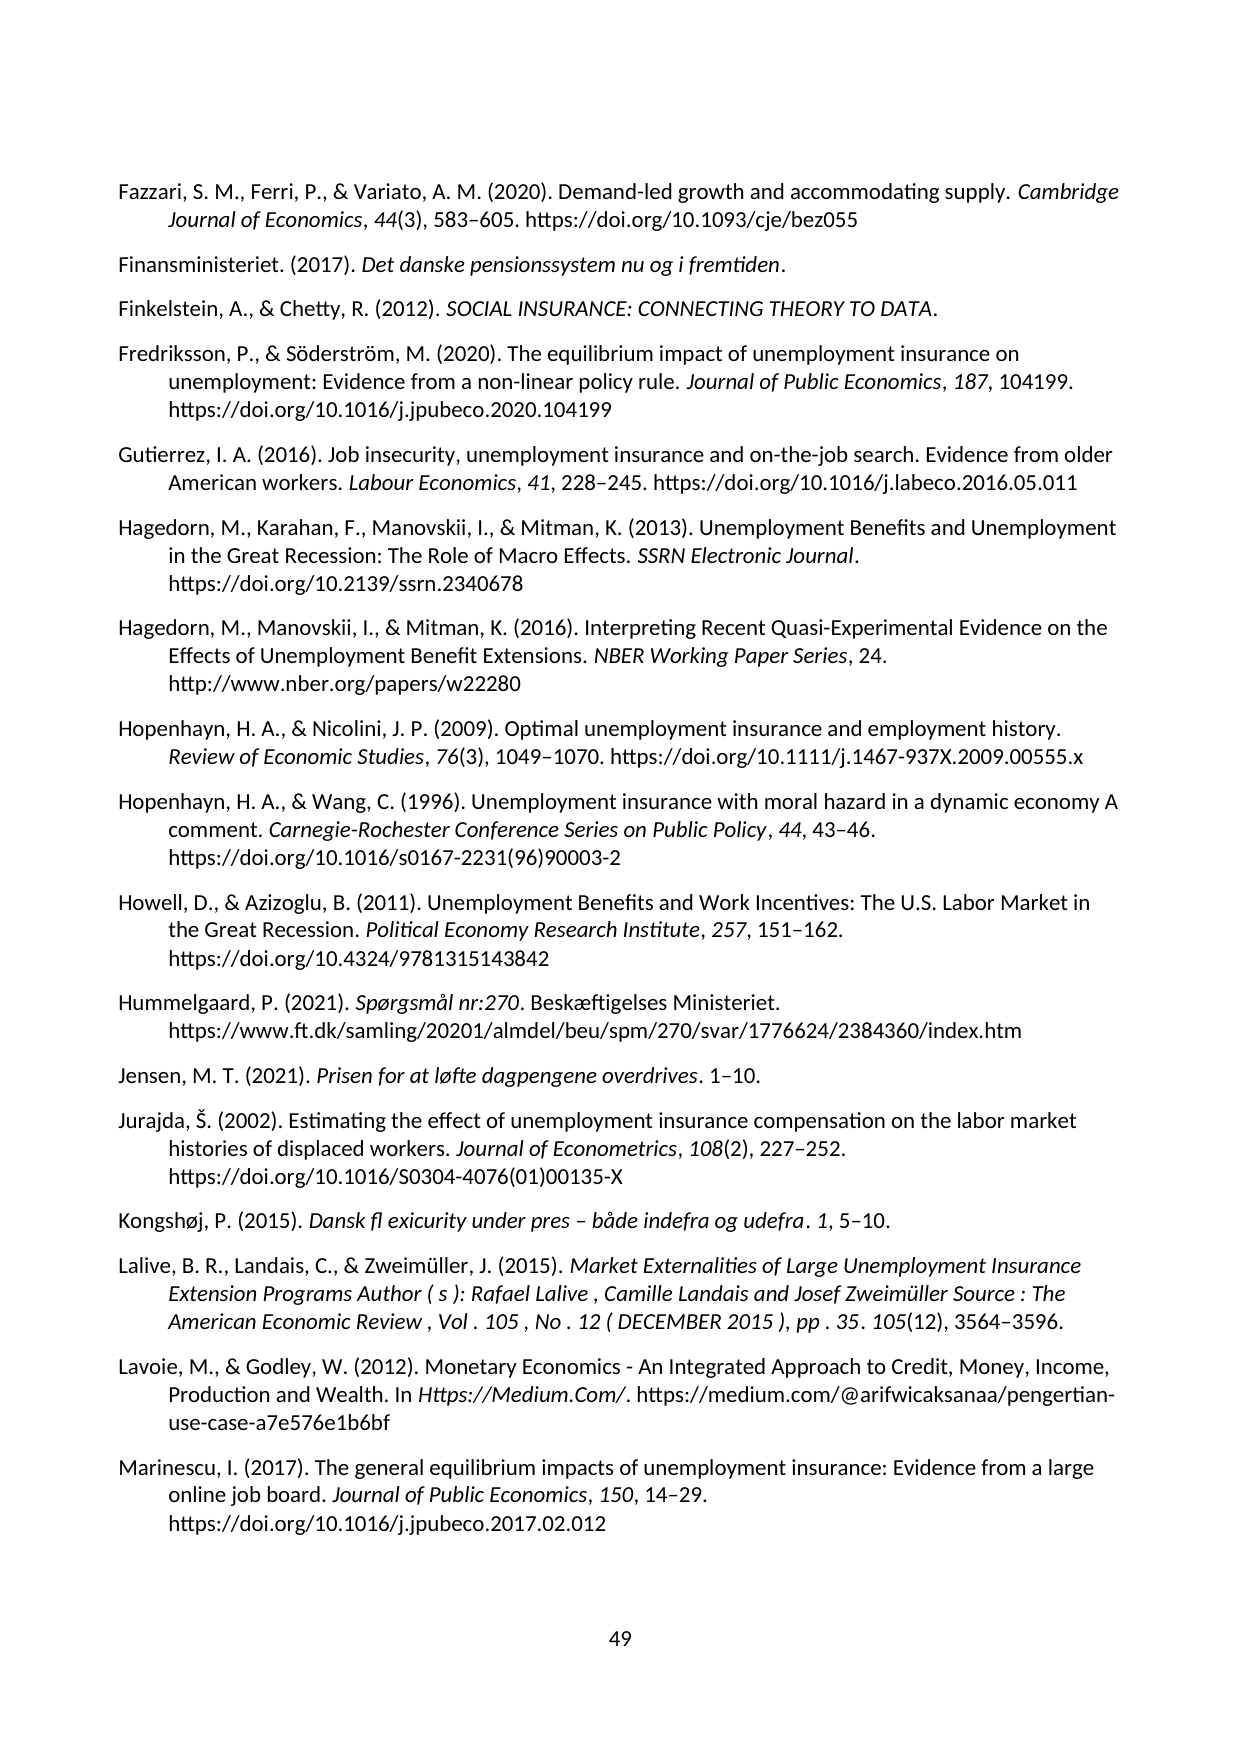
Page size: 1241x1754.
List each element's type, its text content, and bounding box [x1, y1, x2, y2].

text Hummelgaard, P. (2021). Spørgsmål nr:270. Beskæftigelses Ministeriet. https://www.ft.dk/samling/20201/almdel/beu/spm/270/svar/1776624/2384360/index.htm [118, 988, 1122, 1044]
text Jensen, M. T. (2021). Prisen for at løfte dagpengene overdrives. 1–10. [118, 1061, 1122, 1089]
text Lalive, B. R., Landais, C., & Zweimüller, J. (2015). Market Externalities of Large Unemployment Insurance Extension Programs Author ( s ): Rafael Lalive , Camille Landais and Josef Zweimüller Source : The American Economic Review , Vol . 105 , No . 12 ( DECEMBER 2015 ), pp . 35. 105(12), 3564–3596. [118, 1251, 1122, 1335]
text Lavoie, M., & Godley, W. (2012). Monetary Economics - An Integrated Approach to Credit, Money, Income, Production and Wealth. In Https://Medium.Com/. https://medium.com/@arifwicaksanaa/pengertian-use-case-a7e576e1b6bf [118, 1352, 1122, 1436]
text Jurajda, Š. (2002). Estimating the effect of unemployment insurance compensation on the labor market histories of displaced workers. Journal of Econometrics, 108(2), 227–252. https://doi.org/10.1016/S0304-4076(01)00135-X [118, 1106, 1122, 1190]
text Hagedorn, M., Karahan, F., Manovskii, I., & Mitman, K. (2013). Unemployment Benefits and Unemployment in the Great Recession: The Role of Macro Effects. SSRN Electronic Journal. https://doi.org/10.2139/ssrn.2340678 [118, 513, 1122, 597]
text Fredriksson, P., & Söderström, M. (2020). The equilibrium impact of unemployment insurance on unemployment: Evidence from a non-linear policy rule. Journal of Public Economics, 187, 104199. https://doi.org/10.1016/j.jpubeco.2020.104199 [118, 339, 1122, 423]
text Hopenhayn, H. A., & Nicolini, J. P. (2009). Optimal unemployment insurance and employment history. Review of Economic Studies, 76(3), 1049–1070. https://doi.org/10.1111/j.1467-937X.2009.00555.x [118, 714, 1122, 770]
text Marinescu, I. (2017). The general equilibrium impacts of unemployment insurance: Evidence from a large online job board. Journal of Public Economics, 150, 14–29. https://doi.org/10.1016/j.jpubeco.2017.02.012 [118, 1453, 1122, 1537]
text Finkelstein, A., & Chetty, R. (2012). SOCIAL INSURANCE: CONNECTING THEORY TO DATA. [118, 294, 1122, 323]
text Howell, D., & Azizoglu, B. (2011). Unemployment Benefits and Work Incentives: The U.S. Labor Market in the Great Recession. Political Economy Research Institute, 257, 151–162. https://doi.org/10.4324/9781315143842 [118, 888, 1122, 972]
text Hopenhayn, H. A., & Wang, C. (1996). Unemployment insurance with moral hazard in a dynamic economy A comment. Carnegie-Rochester Conference Series on Public Policy, 44, 43–46. https://doi.org/10.1016/s0167-2231(96)90003-2 [118, 787, 1122, 871]
text Finansministeriet. (2017). Det danske pensionssystem nu og i fremtiden. [118, 250, 1122, 278]
text Fazzari, S. M., Ferri, P., & Variato, A. M. (2020). Demand-led growth and accommodating supply. Cambridge Journal of Economics, 44(3), 583–605. https://doi.org/10.1093/cje/bez055 [118, 177, 1122, 233]
text Kongshøj, P. (2015). Dansk fl exicurity under pres – både indefra og udefra. 1, 5–10. [118, 1206, 1122, 1234]
text Gutierrez, I. A. (2016). Job insecurity, unemployment insurance and on-the-job search. Evidence from older American workers. Labour Economics, 41, 228–245. https://doi.org/10.1016/j.labeco.2016.05.011 [118, 440, 1122, 496]
text Hagedorn, M., Manovskii, I., & Mitman, K. (2016). Interpreting Recent Quasi-Experimental Evidence on the Effects of Unemployment Benefit Extensions. NBER Working Paper Series, 24. http://www.nber.org/papers/w22280 [118, 613, 1122, 697]
